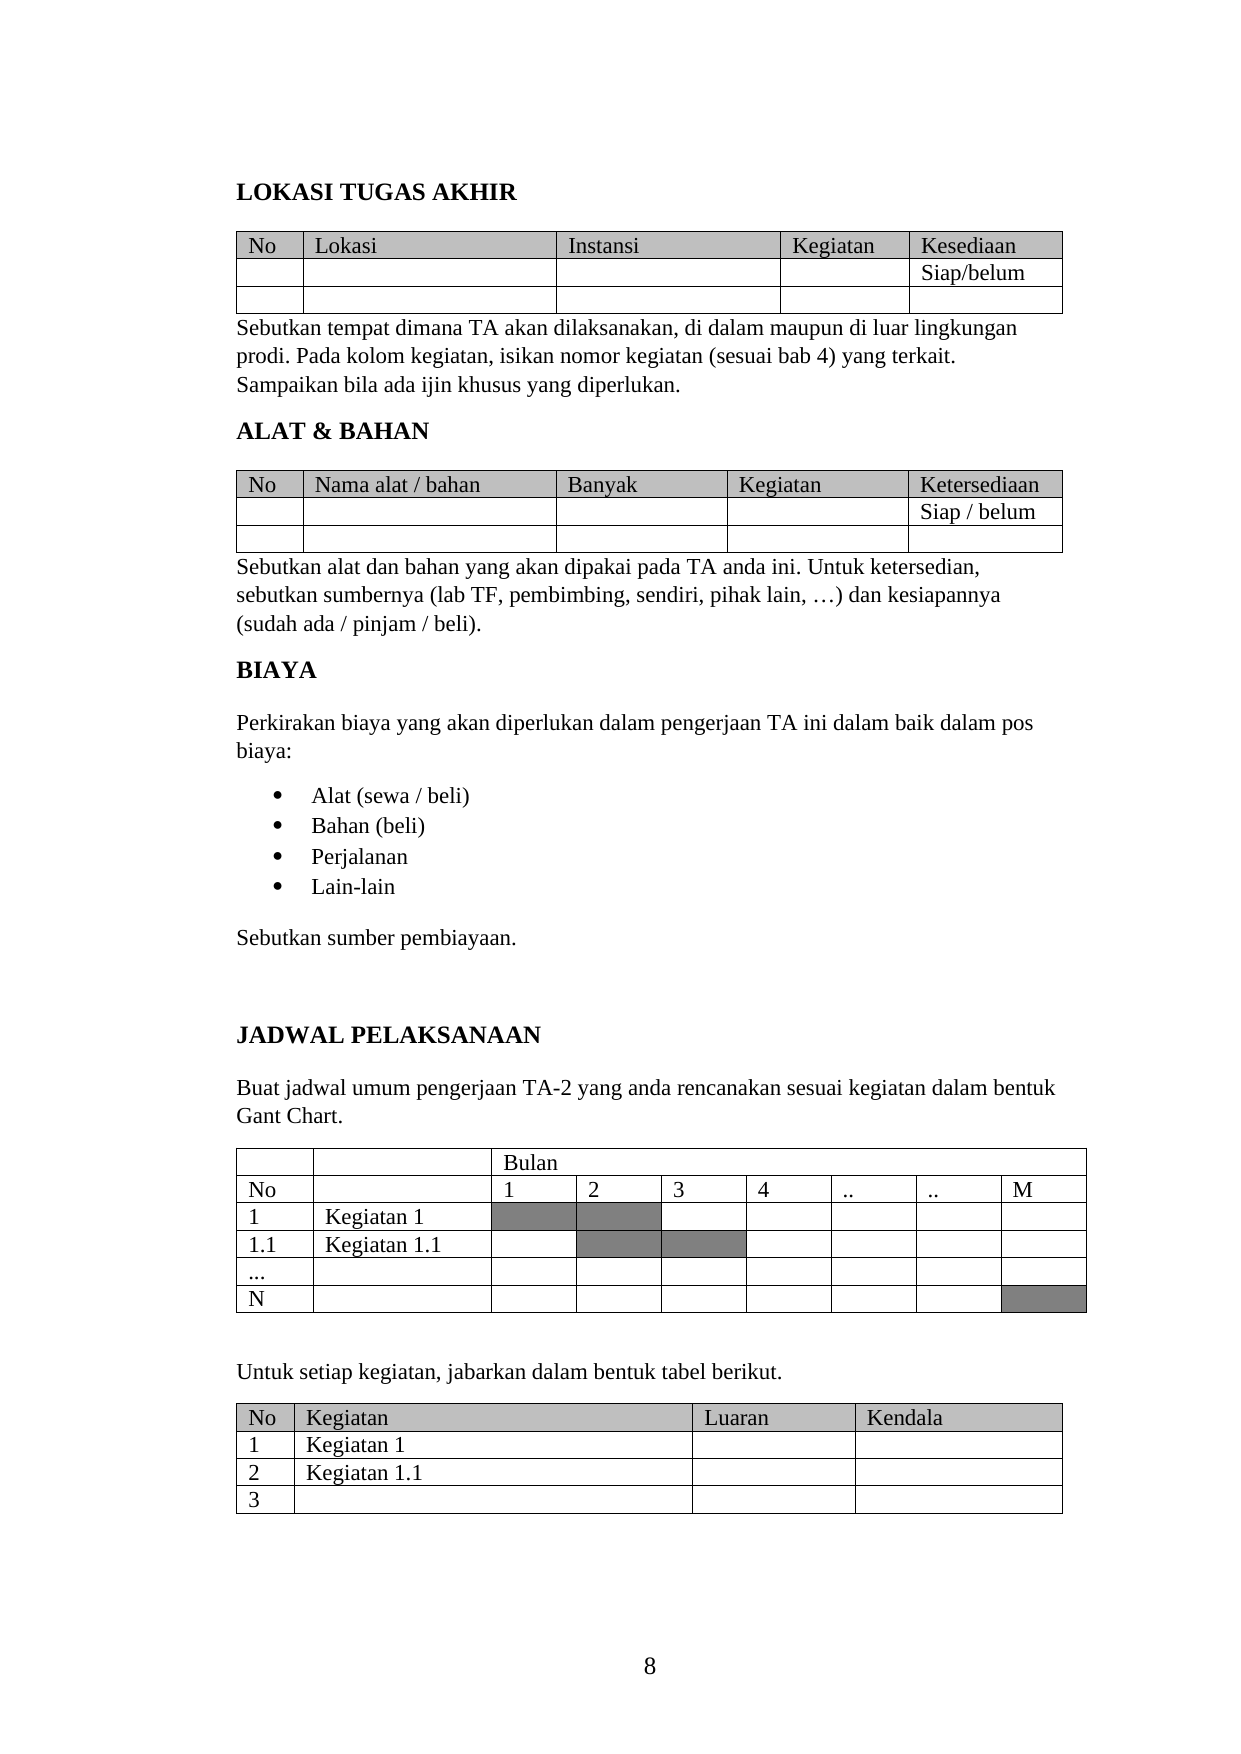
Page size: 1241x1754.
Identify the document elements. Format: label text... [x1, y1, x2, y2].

table_cell [557, 498, 727, 525]
table_cell [577, 1286, 661, 1312]
text Sebutkan alat dan bahan yang akan dipakai pada TA anda ini. Untuk ketersedian, sebutkan sumbernya (lab TF, pembimbing, sendiri, pihak lain, …) dan kesiapannya (sudah ada / pinjam / beli). [236, 553, 1063, 636]
table_header Banyak [557, 471, 727, 497]
table_header Ketersediaan [909, 471, 1062, 497]
table_cell [492, 1286, 576, 1312]
table_cell [747, 1286, 831, 1312]
subtitle ALAT & BAHAN [236, 416, 1063, 445]
table_header Lokasi [304, 232, 556, 258]
table_cell [832, 1286, 916, 1312]
text Sebutkan sumber pembiayaan. [236, 924, 1063, 950]
table_cell [237, 526, 303, 552]
table_cell Siap / belum [909, 498, 1062, 525]
table_cell [662, 1286, 746, 1312]
table_cell Siap/belum [910, 259, 1062, 286]
table_cell [237, 498, 303, 525]
table_cell [557, 526, 727, 552]
table_cell [1002, 1286, 1086, 1312]
table_cell [856, 1459, 1062, 1485]
table_cell [728, 526, 908, 552]
table_cell [781, 287, 909, 313]
table_header No [237, 471, 303, 497]
text Perkirakan biaya yang akan diperlukan dalam pengerjaan TA ini dalam baik dalam pos biaya: [236, 709, 1063, 764]
table_header Kesediaan [910, 232, 1062, 258]
table_header No [237, 232, 303, 258]
table_cell [237, 259, 303, 286]
table_header Nama alat / bahan [304, 471, 556, 497]
table_header Kendala [856, 1404, 1062, 1431]
table_cell [304, 287, 556, 313]
table_cell [577, 1203, 661, 1230]
table_cell [832, 1231, 916, 1257]
table_cell [295, 1486, 692, 1513]
text Sebutkan tempat dimana TA akan dilaksanakan, di dalam maupun di luar lingkungan prodi. Pada kolom kegiatan, isikan nomor kegiatan (sesuai bab 4) yang terkait. Sampaikan bila ada ijin khusus yang diperlukan. [236, 314, 1063, 397]
table_cell [856, 1432, 1062, 1458]
table_cell [662, 1203, 746, 1230]
table_cell [1002, 1231, 1086, 1257]
table_cell [304, 259, 556, 286]
table_cell Kegiatan 1.1 [314, 1231, 491, 1257]
table_cell 3 [662, 1176, 746, 1202]
table_cell [577, 1231, 661, 1257]
table_cell [856, 1486, 1062, 1513]
table_cell 4 [747, 1176, 831, 1202]
table_cell [662, 1258, 746, 1284]
table_cell [1002, 1203, 1086, 1230]
table_cell [781, 259, 909, 286]
table_header No [237, 1404, 294, 1431]
table_cell .. [917, 1176, 1001, 1202]
table_header Instansi [557, 232, 780, 258]
table_header Kegiatan [295, 1404, 692, 1431]
table_cell 1 [237, 1203, 313, 1230]
table_header Kegiatan [728, 471, 908, 497]
table_cell [747, 1203, 831, 1230]
text Buat jadwal umum pengerjaan TA-2 yang anda rencanakan sesuai kegiatan dalam bentuk Gant Chart. [236, 1074, 1063, 1129]
table_cell 1.1 [237, 1231, 313, 1257]
list Perjalanan [274, 843, 1063, 869]
table_cell [237, 287, 303, 313]
table_cell [917, 1231, 1001, 1257]
text Untuk setiap kegiatan, jabarkan dalam bentuk tabel berikut. [236, 1358, 1063, 1384]
table_cell 2 [577, 1176, 661, 1202]
table_header [314, 1149, 491, 1175]
table_cell ... [237, 1258, 313, 1284]
table_cell [577, 1258, 661, 1284]
table_cell [747, 1258, 831, 1284]
table_cell 3 [237, 1486, 294, 1513]
subtitle JADWAL PELAKSANAAN [236, 1020, 1063, 1049]
table_cell [1002, 1258, 1086, 1284]
table_cell [492, 1231, 576, 1257]
table_cell 1 [237, 1432, 294, 1458]
table_header Bulan [492, 1149, 1086, 1175]
table_cell [917, 1258, 1001, 1284]
table_cell [909, 526, 1062, 552]
list Lain-lain [274, 873, 1063, 899]
table_cell [728, 498, 908, 525]
table_cell [492, 1258, 576, 1284]
table_cell [832, 1203, 916, 1230]
table_cell [557, 287, 780, 313]
table_cell [314, 1258, 491, 1284]
table_cell [492, 1203, 576, 1230]
list Alat (sewa / beli) [274, 782, 1063, 809]
table_cell [314, 1176, 491, 1202]
table_cell [693, 1486, 855, 1513]
table_cell [304, 498, 556, 525]
table_cell [314, 1286, 491, 1312]
table_cell .. [832, 1176, 916, 1202]
table_cell [917, 1203, 1001, 1230]
subtitle BIAYA [236, 655, 1063, 684]
table_cell [832, 1258, 916, 1284]
table_header Luaran [693, 1404, 855, 1431]
table_cell [910, 287, 1062, 313]
table_cell Kegiatan 1.1 [295, 1459, 692, 1485]
table_cell [557, 259, 780, 286]
table_cell 1 [492, 1176, 576, 1202]
table_cell [693, 1432, 855, 1458]
table_header Kegiatan [781, 232, 909, 258]
list Bahan (beli) [274, 813, 1063, 839]
table_header [237, 1149, 313, 1175]
table_cell No [237, 1176, 313, 1202]
table_cell Kegiatan 1 [295, 1432, 692, 1458]
table_cell [304, 526, 556, 552]
table_cell [917, 1286, 1001, 1312]
table_cell 2 [237, 1459, 294, 1485]
table_cell [747, 1231, 831, 1257]
table_cell [662, 1231, 746, 1257]
table_cell M [1002, 1176, 1086, 1202]
table_cell N [237, 1286, 313, 1312]
subtitle LOKASI TUGAS AKHIR [236, 177, 1063, 206]
table_cell [693, 1459, 855, 1485]
table_cell Kegiatan 1 [314, 1203, 491, 1230]
